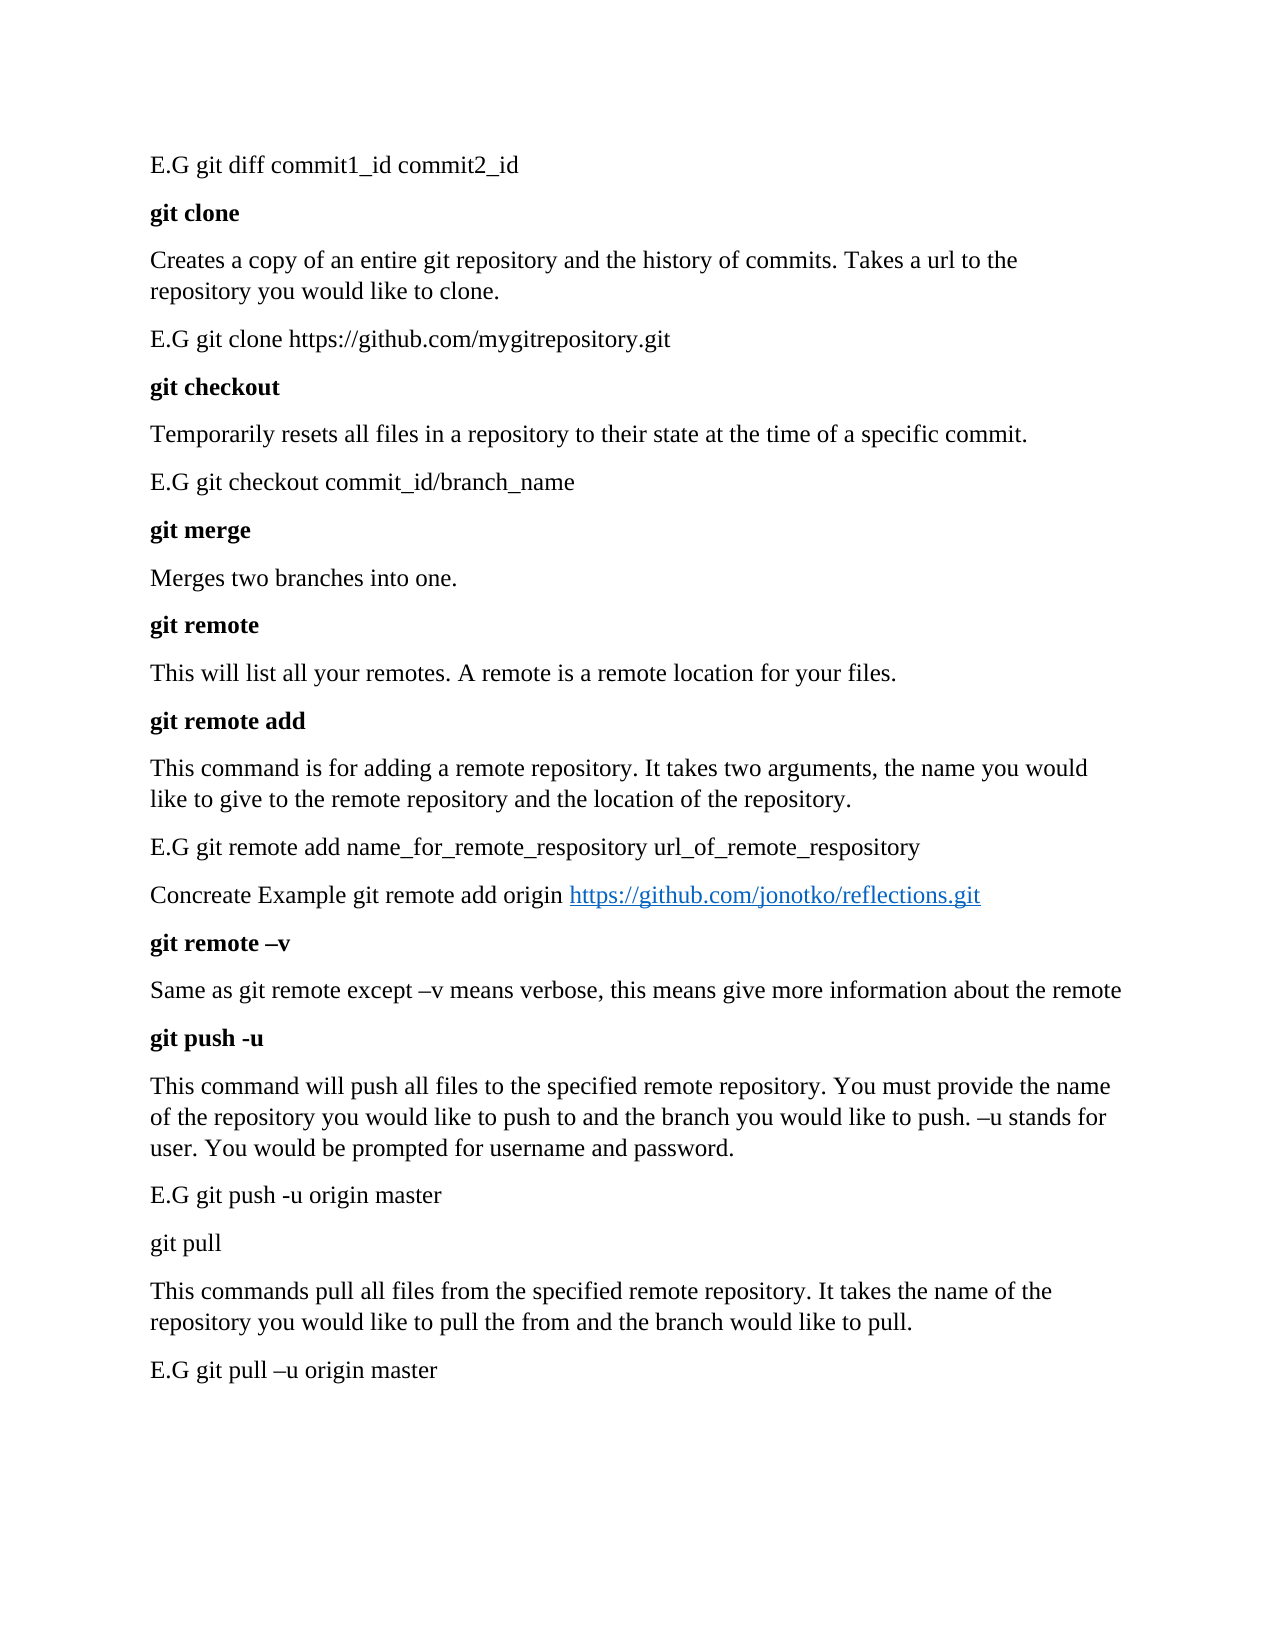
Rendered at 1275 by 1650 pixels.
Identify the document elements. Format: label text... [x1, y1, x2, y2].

text git checkout [150, 372, 1125, 401]
text This command will push all files to the specified remote repository. You must provide the name of the repository you would like to push to and the branch you would like to push. –u stands for user. You would be prompted for username and password. [150, 1071, 1125, 1162]
text E.G git diff commit1_id commit2_id [150, 150, 1125, 179]
text E.G git push -u origin master [150, 1181, 1125, 1209]
text git merge [150, 515, 1125, 544]
text git remote –v [150, 928, 1125, 956]
text Concreate Example git remote add origin https://github.com/jonotko/reflections.git [150, 880, 1125, 909]
text git pull [150, 1228, 1125, 1257]
text This will list all your remotes. A remote is a remote location for your files. [150, 658, 1125, 687]
text E.G git checkout commit_id/branch_name [150, 467, 1125, 496]
text E.G git remote add name_for_remote_respository url_of_remote_respository [150, 832, 1125, 861]
text git remote [150, 610, 1125, 639]
text This commands pull all files from the specified remote repository. It takes the name of the repository you would like to pull the from and the branch would like to pull. [150, 1276, 1125, 1336]
text Merges two branches into one. [150, 563, 1125, 591]
text git push -u [150, 1023, 1125, 1052]
text This command is for adding a remote repository. It takes two arguments, the name you would like to give to the remote repository and the location of the repository. [150, 753, 1125, 813]
text git remote add [150, 706, 1125, 734]
text Creates a copy of an entire git repository and the history of commits. Takes a url to the repository you would like to clone. [150, 245, 1125, 305]
text E.G git pull –u origin master [150, 1355, 1125, 1383]
text E.G git clone https://github.com/mygitrepository.git [150, 324, 1125, 353]
text git clone [150, 198, 1125, 226]
text Temporarily resets all files in a repository to their state at the time of a specific commit. [150, 419, 1125, 448]
text Same as git remote except –v means verbose, this means give more information about the remote [150, 975, 1125, 1004]
